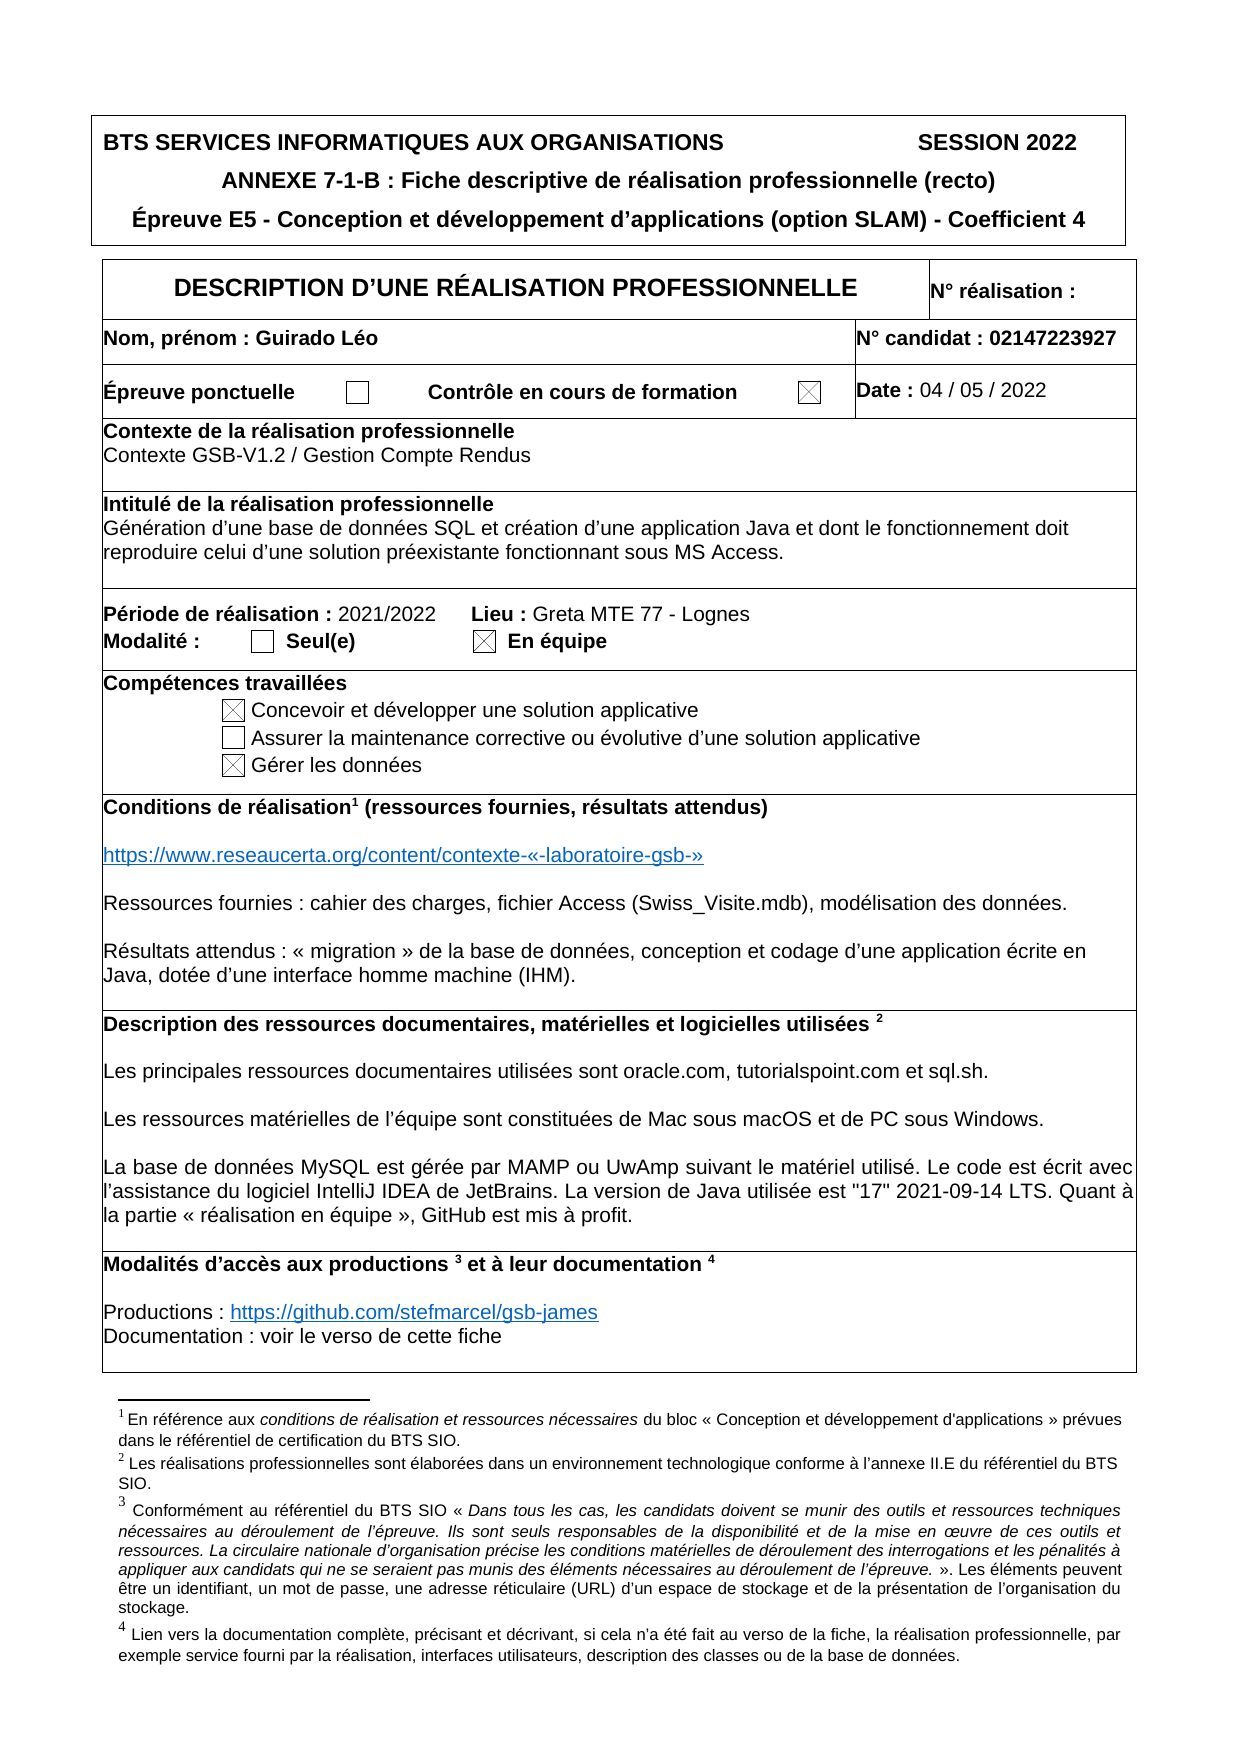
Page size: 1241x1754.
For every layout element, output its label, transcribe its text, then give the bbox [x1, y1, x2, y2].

table_cell Intitulé de la réalisation professionnelle Génération d’une base de données SQL et création d’une application Java et dont le fonctionnement doit reproduire celui d’une solution préexistante fonctionnant sous MS Access. [103, 492, 1136, 588]
table_cell Description des ressources documentaires, matérielles et logicielles utilisées Les principales ressources documentaires utilisées sont oracle.com, tutorialspoint.com et sql.sh. Les ressources matérielles de l’équipe sont constituées de Mac sous macOS et de PC sous Windows. La base de données MySQL est gérée par MAMP ou UwAmp suivant le matériel utilisé. Le code est écrit avec l’assistance du logiciel IntelliJ IDEA de JetBrains. La version de Java utilisée est "17" 2021-09-14 LTS. Quant à la partie « réalisation en équipe », GitHub est mis à profit. [103, 1011, 1136, 1251]
table_header N° réalisation : [930, 260, 1136, 318]
table_header DESCRIPTION D’UNE RÉALISATION PROFESSIONNELLE [103, 260, 929, 318]
table_cell Période de réalisation : 2021/2022 Lieu : Greta MTE 77 - Lognes Modalité : Seul(e) En équipe [103, 589, 1136, 669]
table_cell Contexte de la réalisation professionnelle Contexte GSB-V1.2 / Gestion Compte Rendus [103, 419, 1136, 491]
table_cell Nom, prénom : Guirado Léo [103, 320, 855, 364]
table_header BTS Services informatiques aux organisations SESSION 2022 ANNEXE 7-1-B : Fiche descriptive de réalisation professionnelle (recto) Épreuve E5 - Conception et développement d’applications (option SLAM) - Coefficient 4 [92, 116, 1125, 245]
table_cell N° candidat : 02147223927 [856, 320, 1136, 364]
table_cell Contrôle en cours de formation [427, 365, 855, 418]
table_cell Date : 04 / 05 / 2022 [856, 365, 1136, 418]
table_cell Compétences travaillées Concevoir et développer une solution applicative Assurer la maintenance corrective ou évolutive d’une solution applicative Gérer les données [103, 671, 1136, 794]
table_cell Épreuve ponctuelle [103, 365, 427, 418]
table_cell Conditions de réalisation (ressources fournies, résultats attendus) https://www.reseaucerta.org/content/contexte-«-laboratoire-gsb-» Ressources fournies : cahier des charges, fichier Access (Swiss_Visite.mdb), modélisation des données. Résultats attendus : « migration » de la base de données, conception et codage d’une application écrite en Java, dotée d’une interface homme machine (IHM). [103, 795, 1136, 1010]
table_cell Modalités d’accès aux productions et à leur documentation Productions : https://github.com/stefmarcel/gsb-james Documentation : voir le verso de cette fiche [103, 1252, 1136, 1372]
